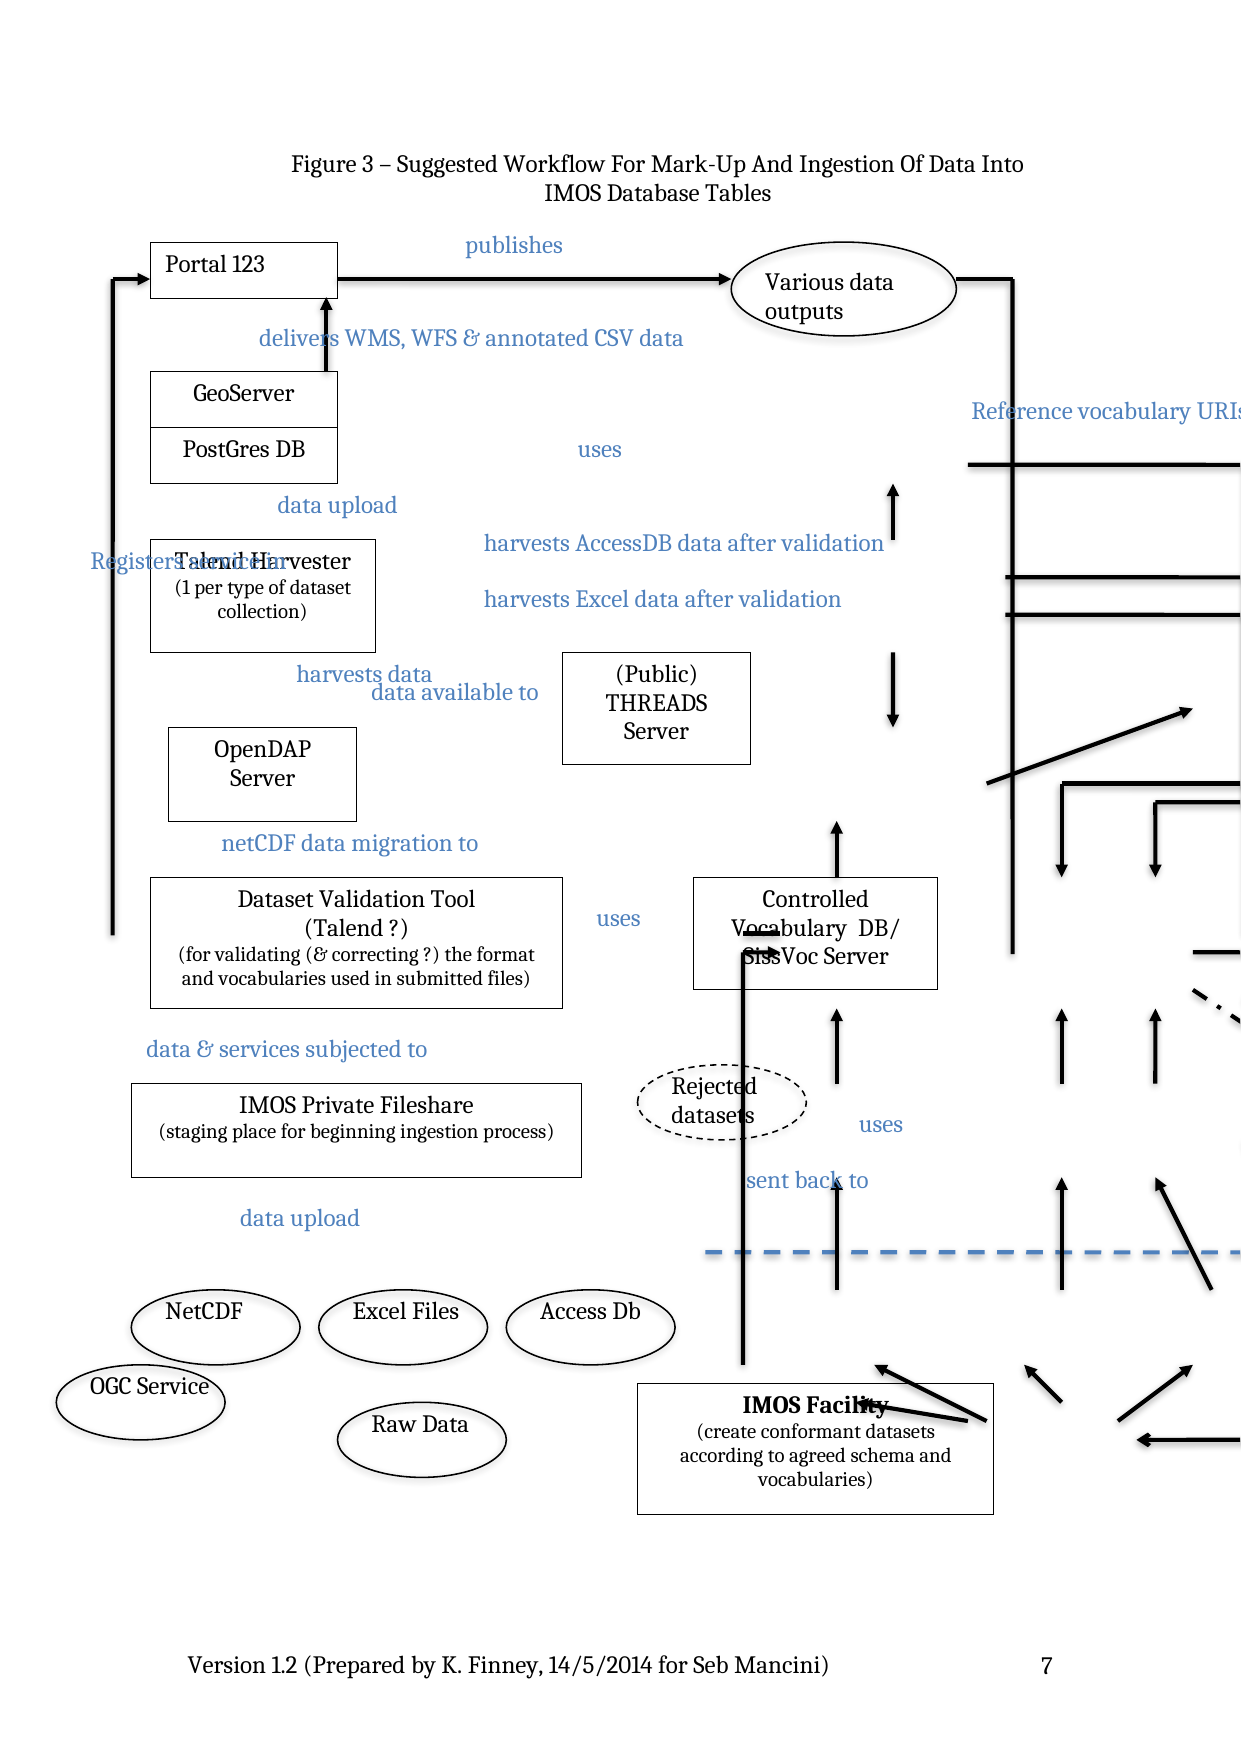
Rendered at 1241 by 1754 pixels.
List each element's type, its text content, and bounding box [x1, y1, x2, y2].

list Figure 3 – Suggested Workflow For Mark-Up And Ingestion Of Data Into IMOS Database Tables [262, 150, 1053, 207]
